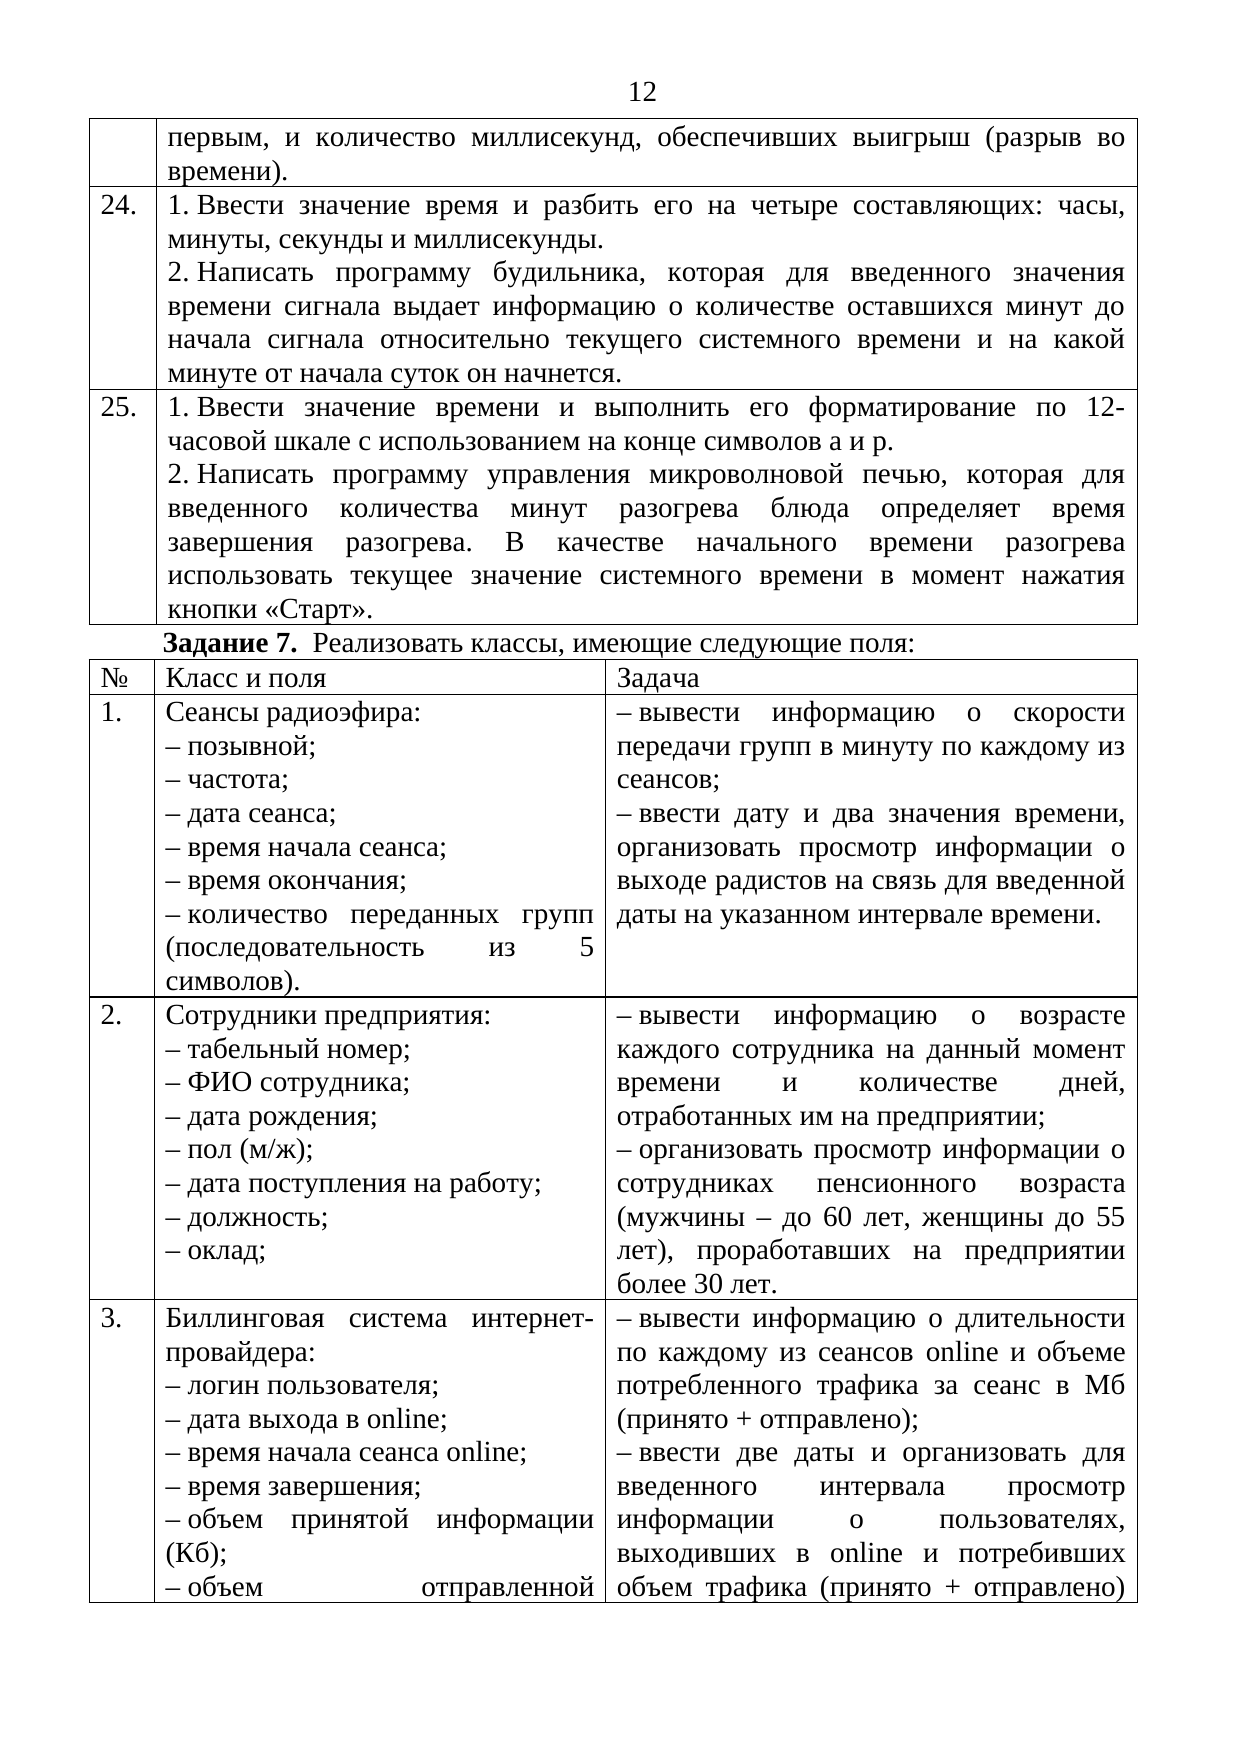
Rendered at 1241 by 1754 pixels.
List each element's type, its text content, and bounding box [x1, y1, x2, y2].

table_cell [90, 1300, 154, 1602]
table_cell [90, 187, 156, 388]
table_header № [90, 660, 154, 693]
list Реализовать классы, имеющие следующие поля: [89, 625, 1122, 659]
table_cell Ввести значение время и разбить его на четыре составляющих: часы, минуты, секунды и миллисекунды. Написать программу будильника, которая для введенного значения времени сигнала выдает информацию о количестве оставшихся минут до начала сигнала относительно текущего системного времени и на какой минуте от начала суток он начнется. [157, 187, 1137, 388]
table_cell [90, 390, 156, 624]
table_cell вывести информацию о скорости передачи групп в минуту по каждому из сеансов; ввести дату и два значения времени, организовать просмотр информации о выходе радистов на связь для введенной даты на указанном интервале времени. [606, 695, 1137, 996]
table_cell Ввести значение времени и выполнить его форматирование по 12- часовой шкале с использованием на конце символов a и p. Написать программу управления микроволновой печью, которая для введенного количества минут разогрева блюда определяет время завершения разогрева. В качестве начального времени разогрева использовать текущее значение системного времени в момент нажатия кнопки «Старт». [157, 390, 1137, 624]
table_cell [90, 119, 156, 186]
table_header Класс и поля [155, 660, 605, 693]
table_cell Сеансы радиоэфира: позывной; частота; дата сеанса; время начала сеанса; время окончания; количество переданных групп (последовательность из 5 символов). [155, 695, 605, 996]
table_header Задача [606, 660, 1137, 693]
table_cell Сотрудники предприятия: табельный номер; ФИО сотрудника; дата рождения; пол (м/ж); дата поступления на работу; должность; оклад; [155, 998, 605, 1299]
table_cell вывести информацию о возрасте каждого сотрудника на данный момент времени и количестве дней, отработанных им на предприятии; организовать просмотр информации о сотрудниках пенсионного возраста (мужчины – до 60 лет, женщины до 55 лет), проработавших на предприятии более 30 лет. [606, 998, 1137, 1299]
table_cell [90, 998, 154, 1299]
table_cell [90, 695, 154, 996]
